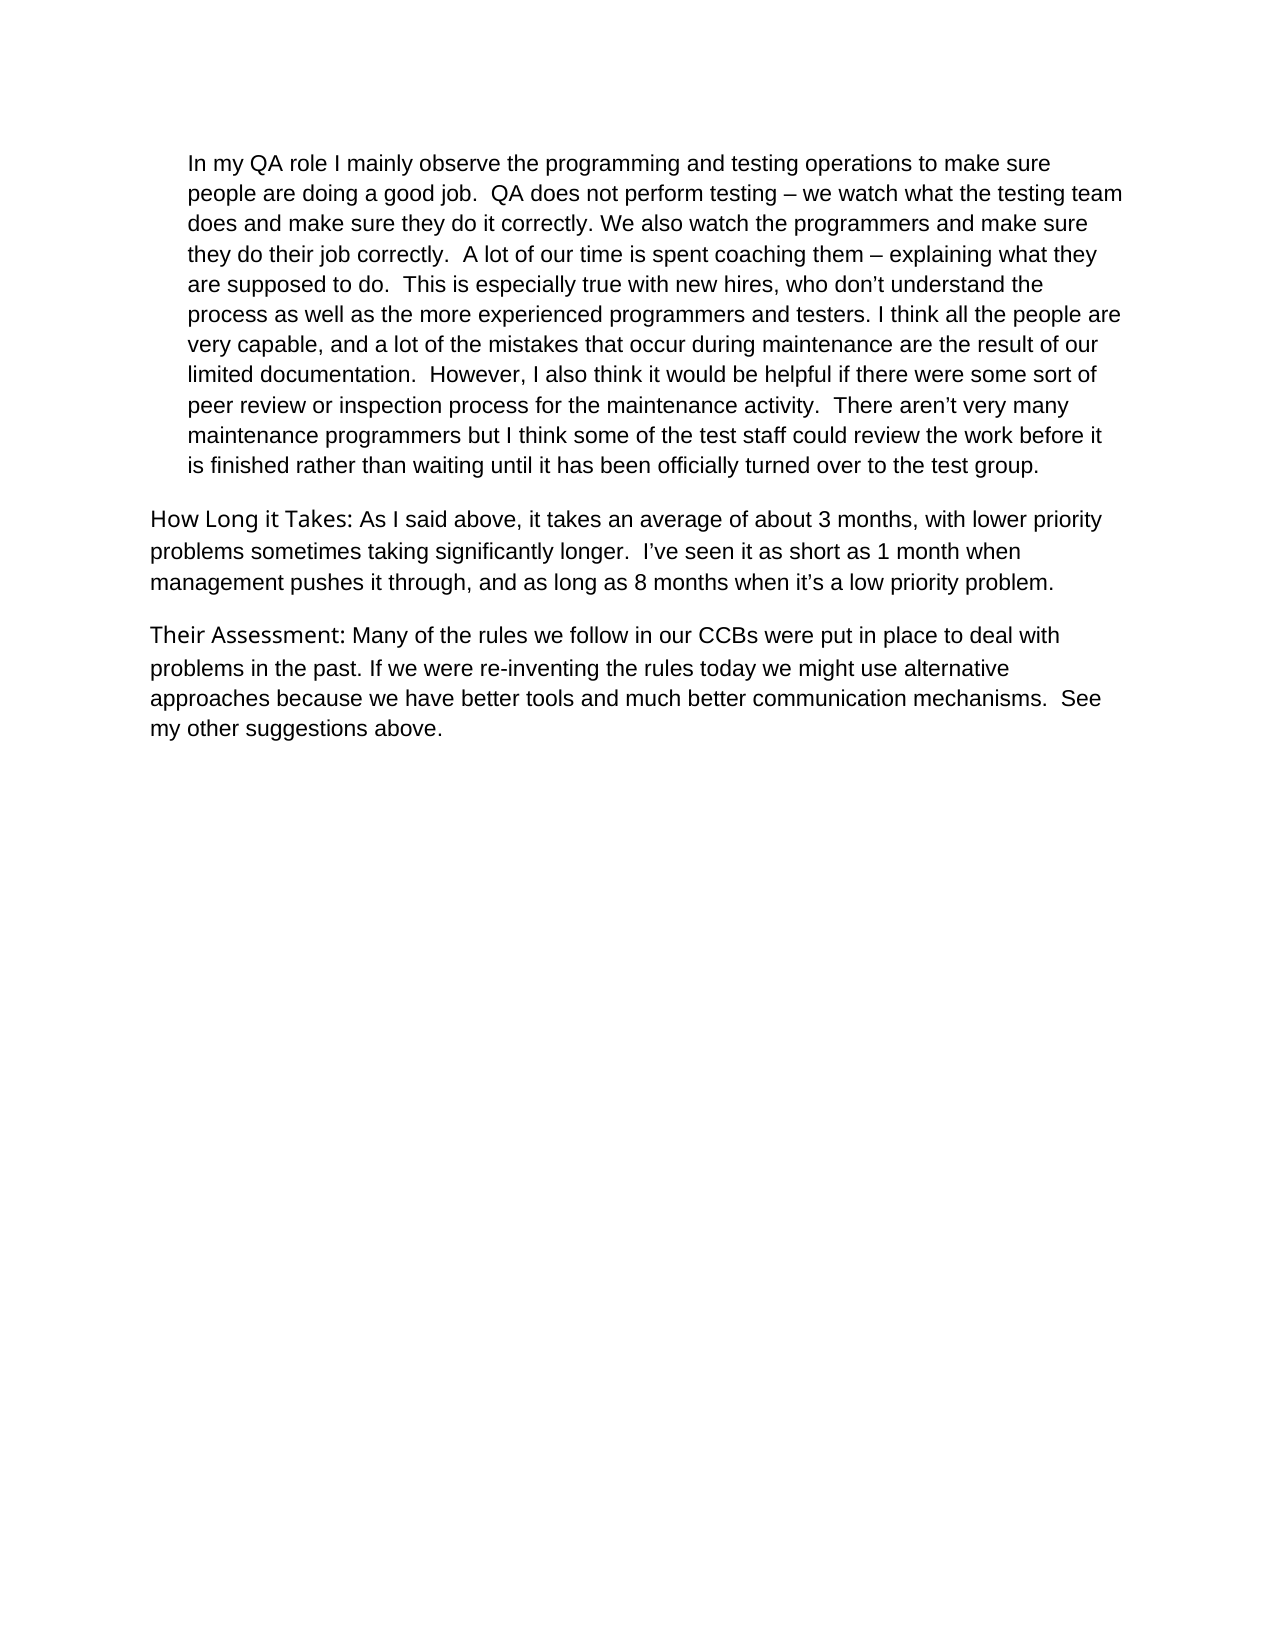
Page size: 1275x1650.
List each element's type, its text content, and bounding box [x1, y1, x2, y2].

text Their Assessment: Many of the rules we follow in our CCBs were put in place to deal with problems in the past. If we were re-inventing the rules today we might use alternative approaches because we have better tools and much better communication mechanisms. See my other suggestions above. [150, 619, 1125, 741]
text In my QA role I mainly observe the programming and testing operations to make sure people are doing a good job. QA does not perform testing – we watch what the testing team does and make sure they do it correctly. We also watch the programmers and make sure they do their job correctly. A lot of our time is spent coaching them – explaining what they are supposed to do. This is especially true with new hires, who don’t understand the process as well as the more experienced programmers and testers. I think all the people are very capable, and a lot of the mistakes that occur during maintenance are the result of our limited documentation. However, I also think it would be helpful if there were some sort of peer review or inspection process for the maintenance activity. There aren’t very many maintenance programmers but I think some of the test staff could review the work before it is finished rather than waiting until it has been officially turned over to the test group. [187, 150, 1125, 478]
text How Long it Takes: As I said above, it takes an average of about 3 months, with lower priority problems sometimes taking significantly longer. I’ve seen it as short as 1 month when management pushes it through, and as long as 8 months when it’s a low priority problem. [150, 503, 1125, 595]
